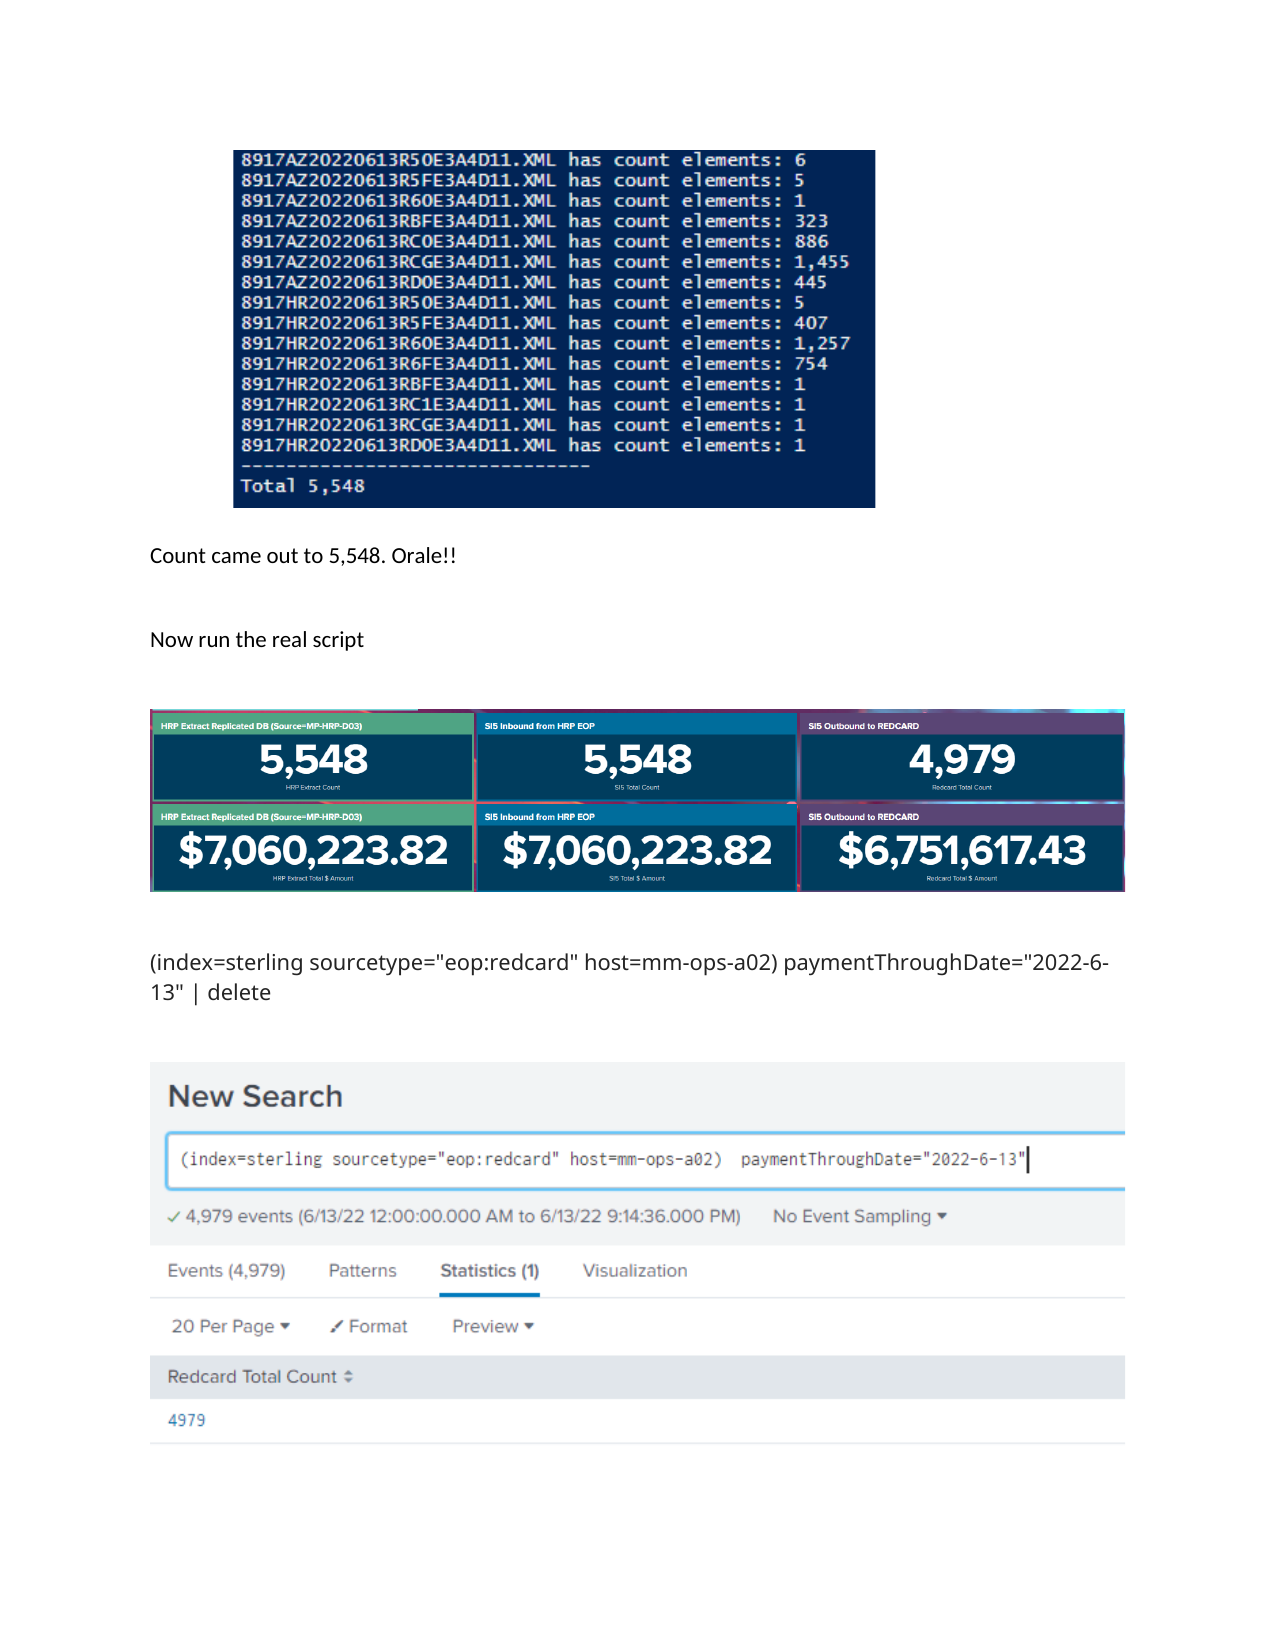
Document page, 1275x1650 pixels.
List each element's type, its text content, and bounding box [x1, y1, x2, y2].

text Count came out to 5,548. Orale!! [150, 542, 1125, 569]
picture [501, 814, 509, 819]
picture [150, 1062, 1125, 1493]
picture [150, 709, 1125, 892]
picture [479, 827, 794, 889]
picture [486, 814, 497, 819]
picture [233, 150, 876, 508]
text Now run the real script [150, 626, 1125, 654]
text (index=sterling sourcetype="eop:redcard" host=mm-ops-a02) paymentThroughDate="2022-6-13" | delete [271, 947, 1125, 1007]
